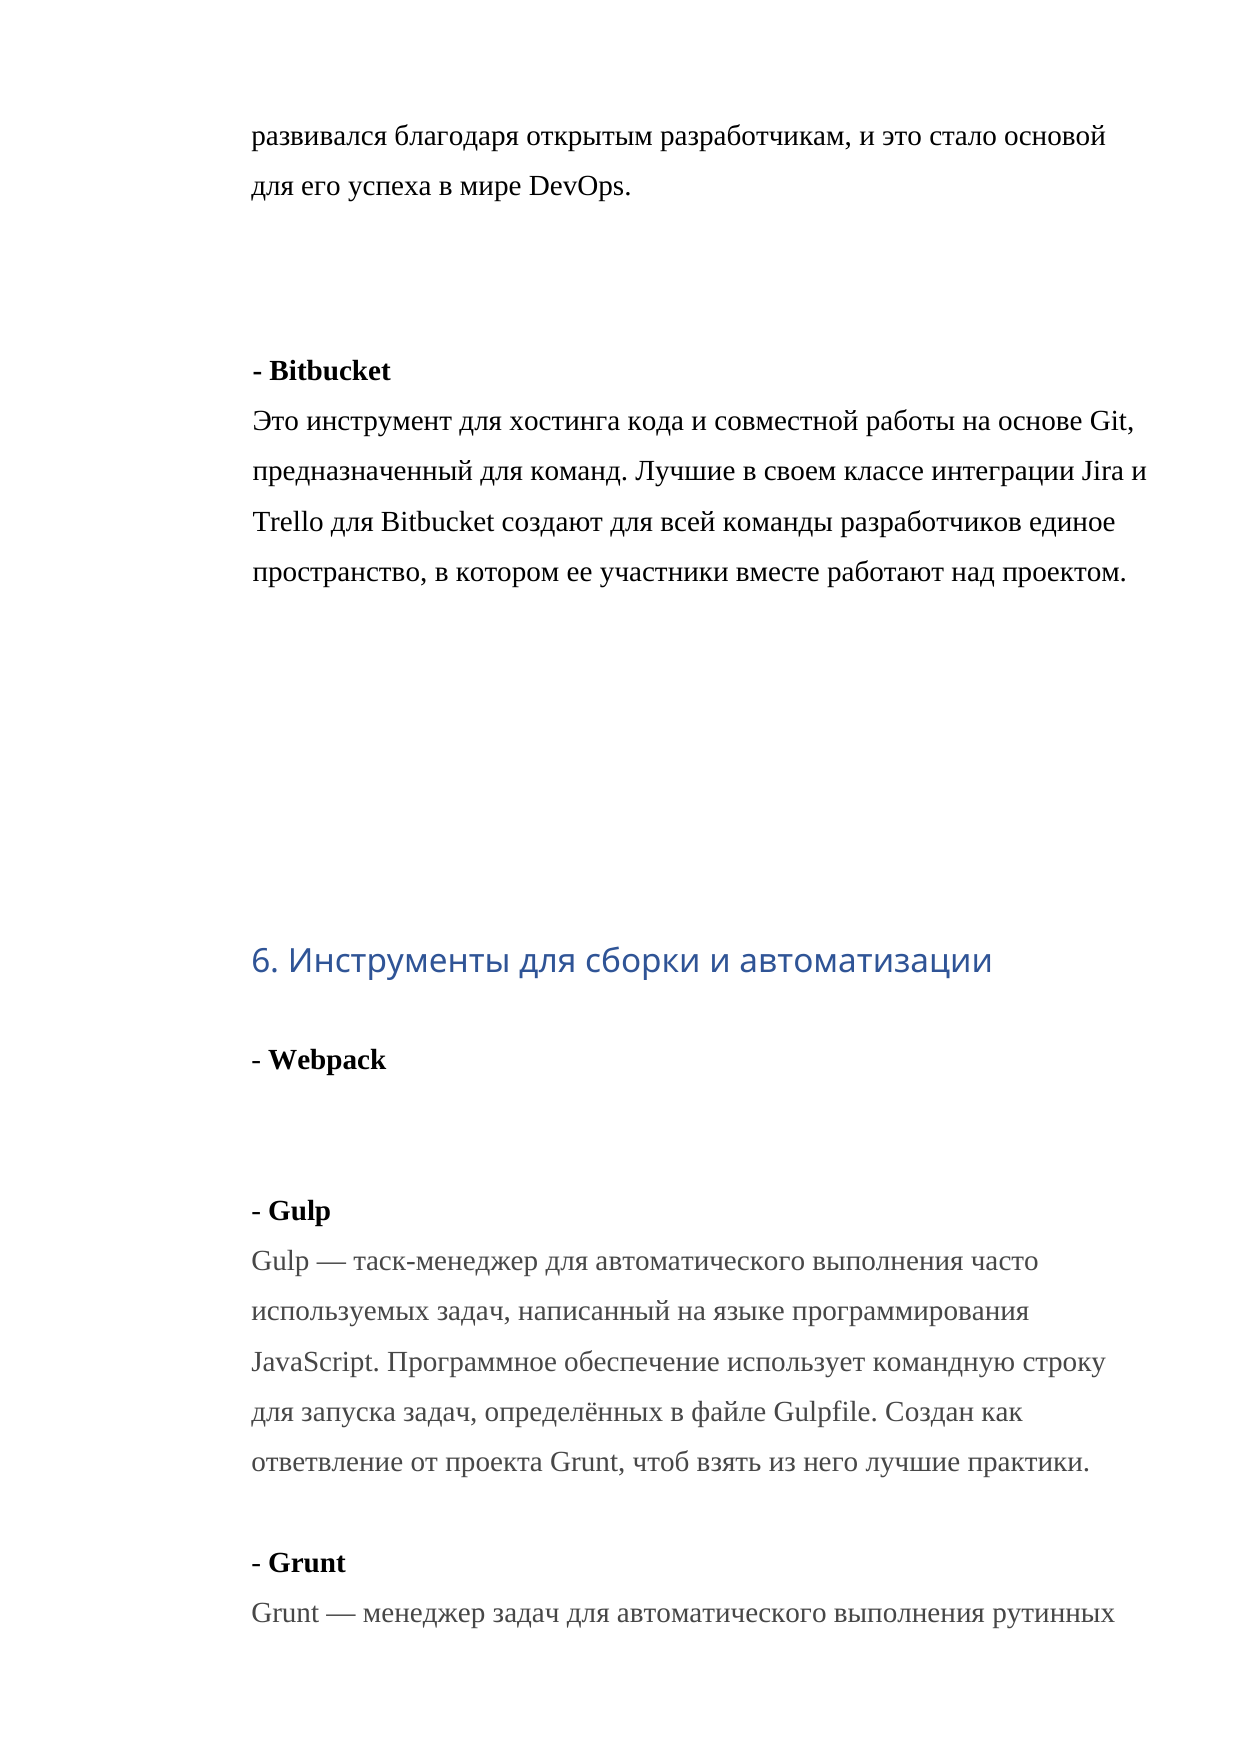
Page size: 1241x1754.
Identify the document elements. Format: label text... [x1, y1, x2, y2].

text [251, 937, 1152, 1629]
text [251, 118, 1152, 202]
list - Bitbucket Это инструмент для хостинга кода и совместной работы на основе Git, предназначенный для команд. Лучшие в своем классе интеграции Jira и Trello для Bitbucket создают для всей команды разработчиков единое пространство, в котором ее участники вместе работают над проектом. [252, 353, 1152, 629]
